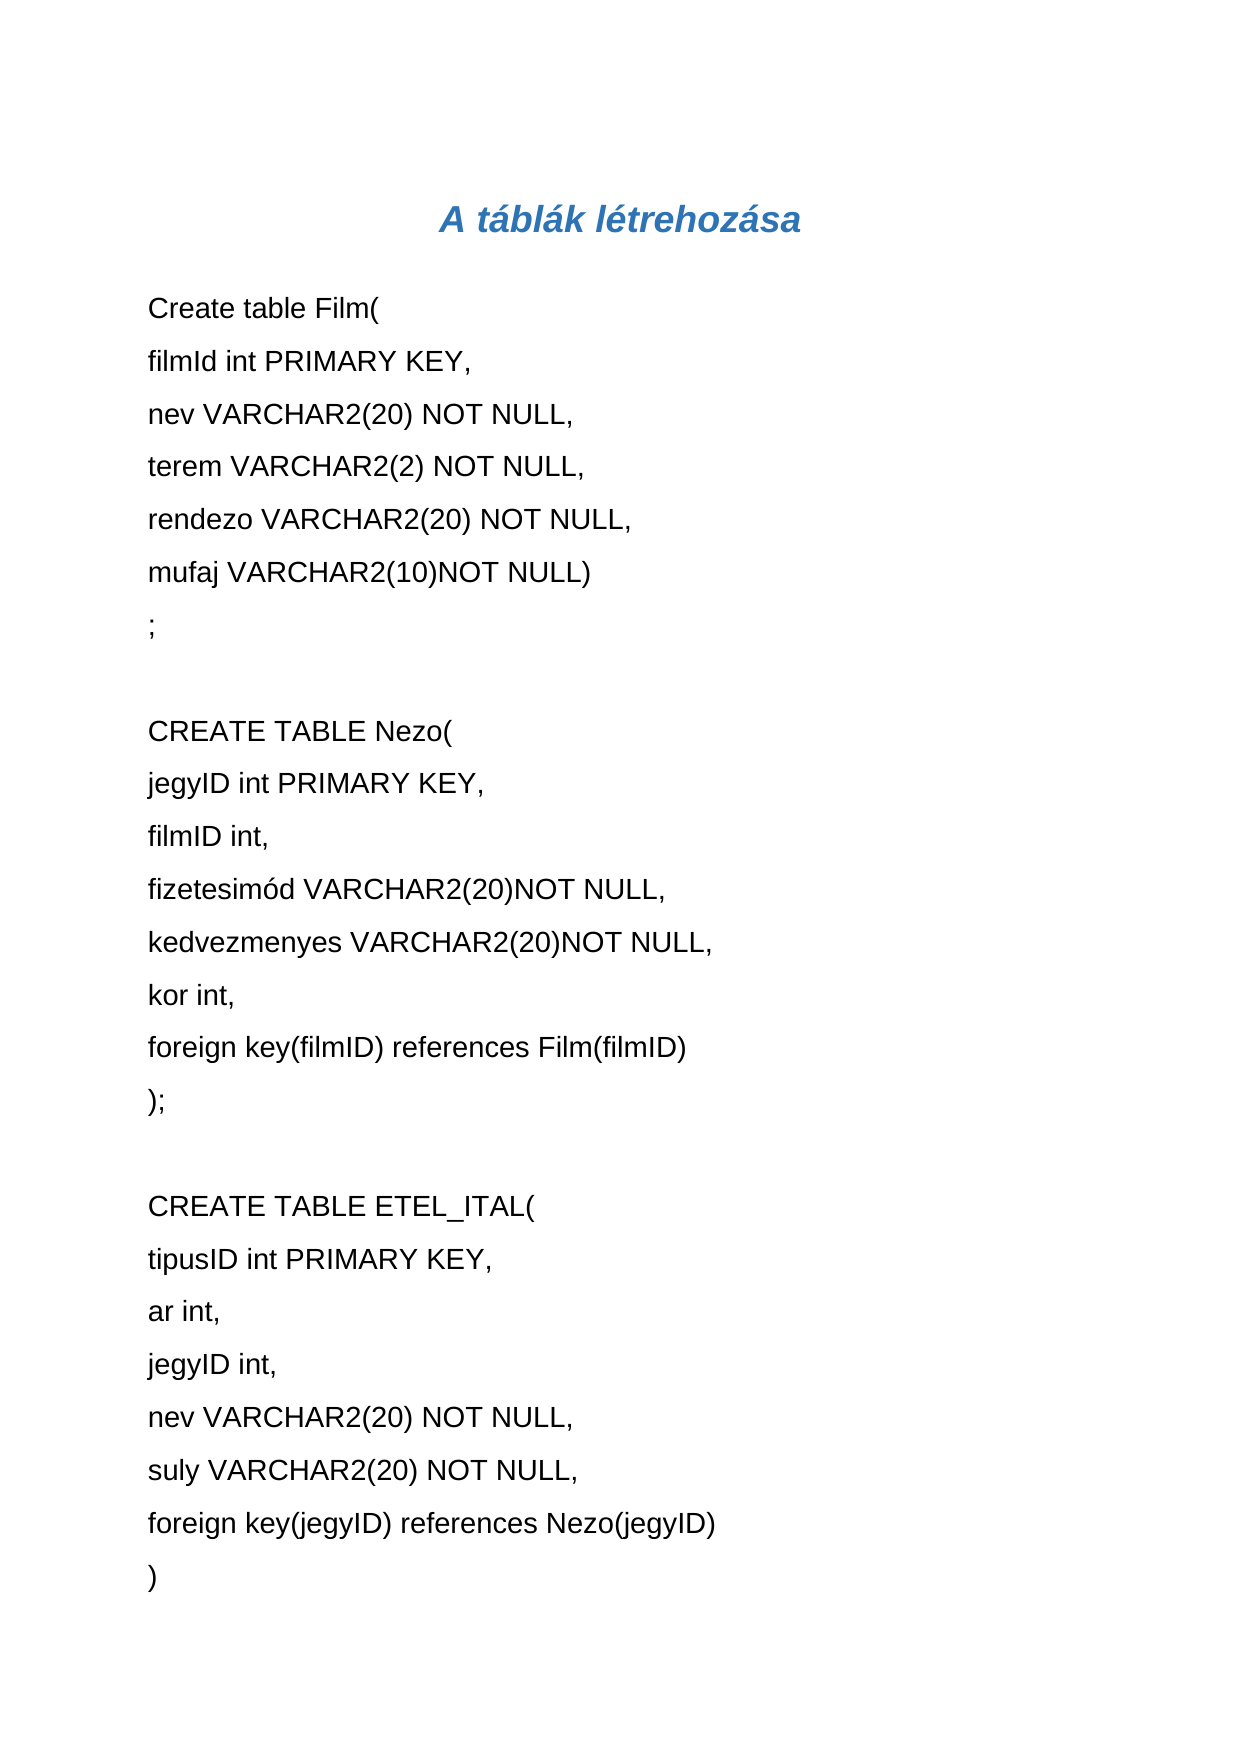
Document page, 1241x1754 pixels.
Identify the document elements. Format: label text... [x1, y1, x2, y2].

text kor int, [148, 978, 1093, 1011]
text jegyID int, [148, 1347, 1093, 1381]
subtitle A táblák létrehozása [148, 198, 1093, 241]
text foreign key(filmID) references Film(filmID) [148, 1030, 1093, 1064]
text terem VARCHAR2(2) NOT NULL, [148, 449, 1093, 483]
text filmId int PRIMARY KEY, [148, 344, 1093, 377]
text suly VARCHAR2(20) NOT NULL, [148, 1453, 1093, 1486]
text tipusID int PRIMARY KEY, [148, 1242, 1093, 1275]
text Create table Film( [148, 291, 1093, 324]
text filmID int, [148, 819, 1093, 853]
text nev VARCHAR2(20) NOT NULL, [148, 1400, 1093, 1434]
text nev VARCHAR2(20) NOT NULL, [148, 397, 1093, 430]
text ar int, [148, 1294, 1093, 1328]
text foreign key(jegyID) references Nezo(jegyID) [148, 1506, 1093, 1539]
text kedvezmenyes VARCHAR2(20)NOT NULL, [148, 925, 1093, 958]
text mufaj VARCHAR2(10)NOT NULL) [148, 555, 1093, 589]
text jegyID int PRIMARY KEY, [148, 766, 1093, 800]
text CREATE TABLE ETEL_ITAL( [148, 1189, 1093, 1222]
text ) [148, 1558, 1093, 1592]
text ); [148, 1083, 1093, 1117]
text rendezo VARCHAR2(20) NOT NULL, [148, 502, 1093, 536]
text fizetesimód VARCHAR2(20)NOT NULL, [148, 872, 1093, 906]
text CREATE TABLE Nezo( [148, 713, 1093, 747]
text ; [148, 608, 1093, 641]
